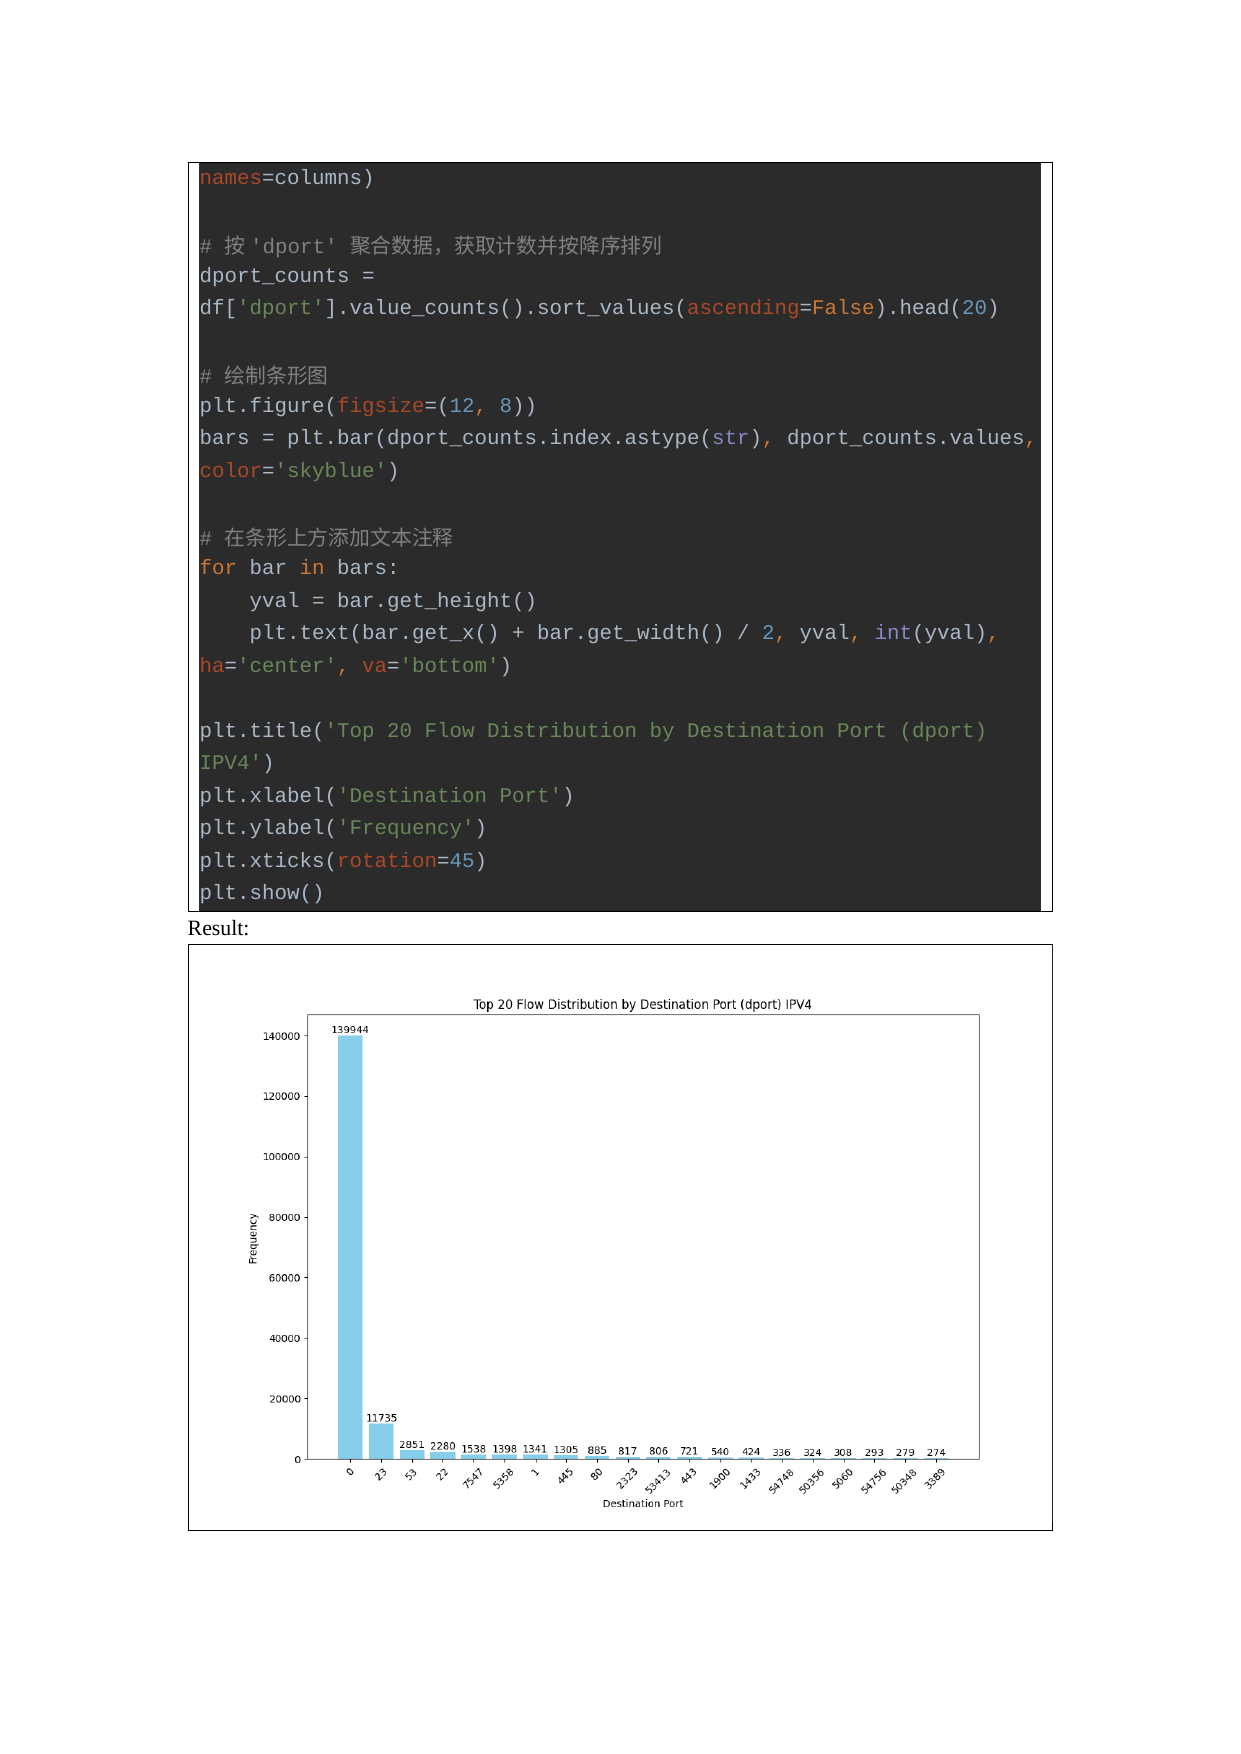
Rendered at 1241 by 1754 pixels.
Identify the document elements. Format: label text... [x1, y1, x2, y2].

text Result: [187, 912, 1053, 944]
picture [199, 945, 1053, 1522]
table_header [189, 945, 1052, 1530]
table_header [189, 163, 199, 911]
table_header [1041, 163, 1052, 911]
